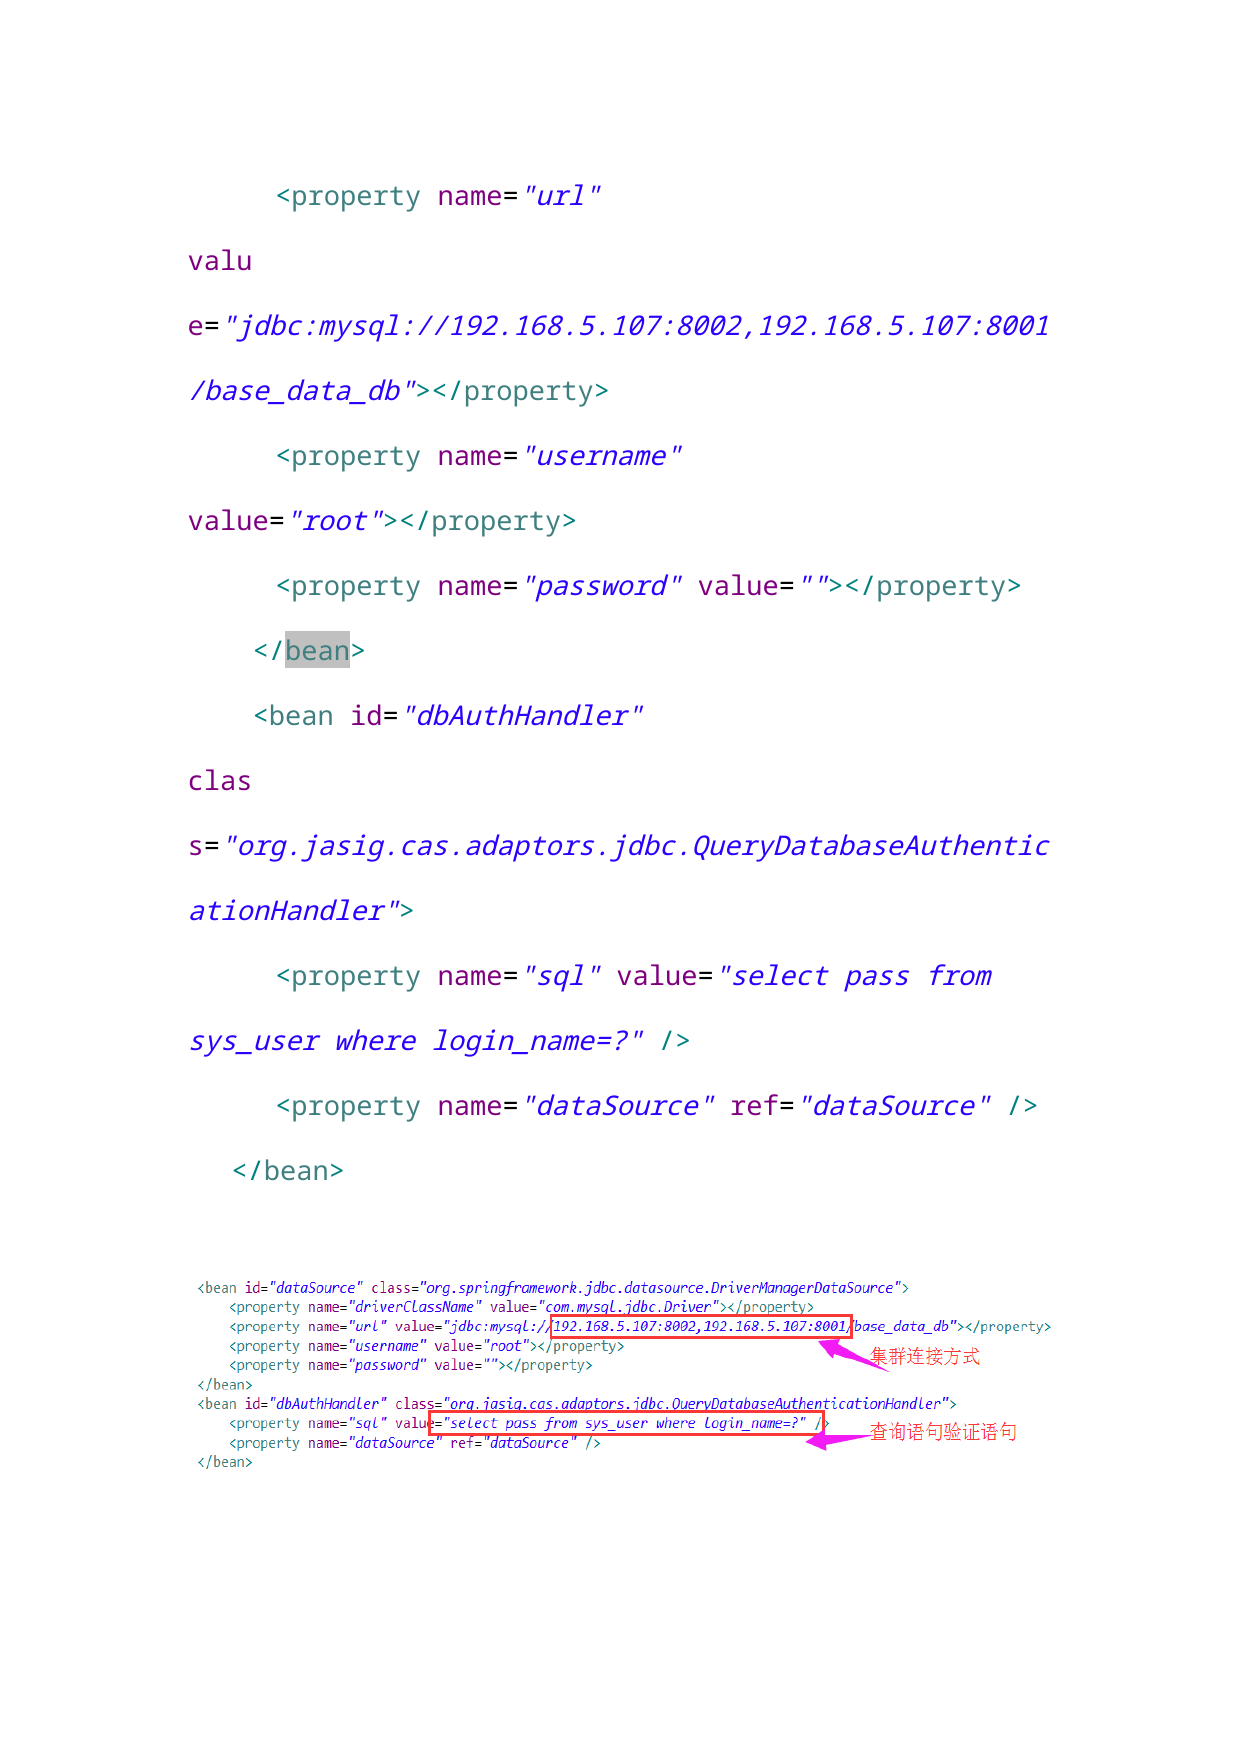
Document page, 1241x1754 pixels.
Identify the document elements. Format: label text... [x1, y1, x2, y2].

text </bean> [187, 1137, 1053, 1202]
picture [187, 1267, 1052, 1483]
text <property name="username" value="root"></property> [187, 422, 1053, 552]
text <property name="password" value=""></property> [187, 552, 1053, 617]
text </bean> [187, 617, 1053, 682]
text <bean id="dbAuthHandler" class="org.jasig.cas.adaptors.jdbc.QueryDatabaseAuthenticationHandler"> [187, 682, 1053, 942]
text <property name="url" value="jdbc:mysql://192.168.5.107:8002,192.168.5.107:8001/base_data_db"></property> [187, 162, 1053, 422]
text <property name="sql" value="select pass from sys_user where login_name=?" /> [187, 942, 1053, 1072]
text <property name="dataSource" ref="dataSource" /> [187, 1072, 1053, 1137]
